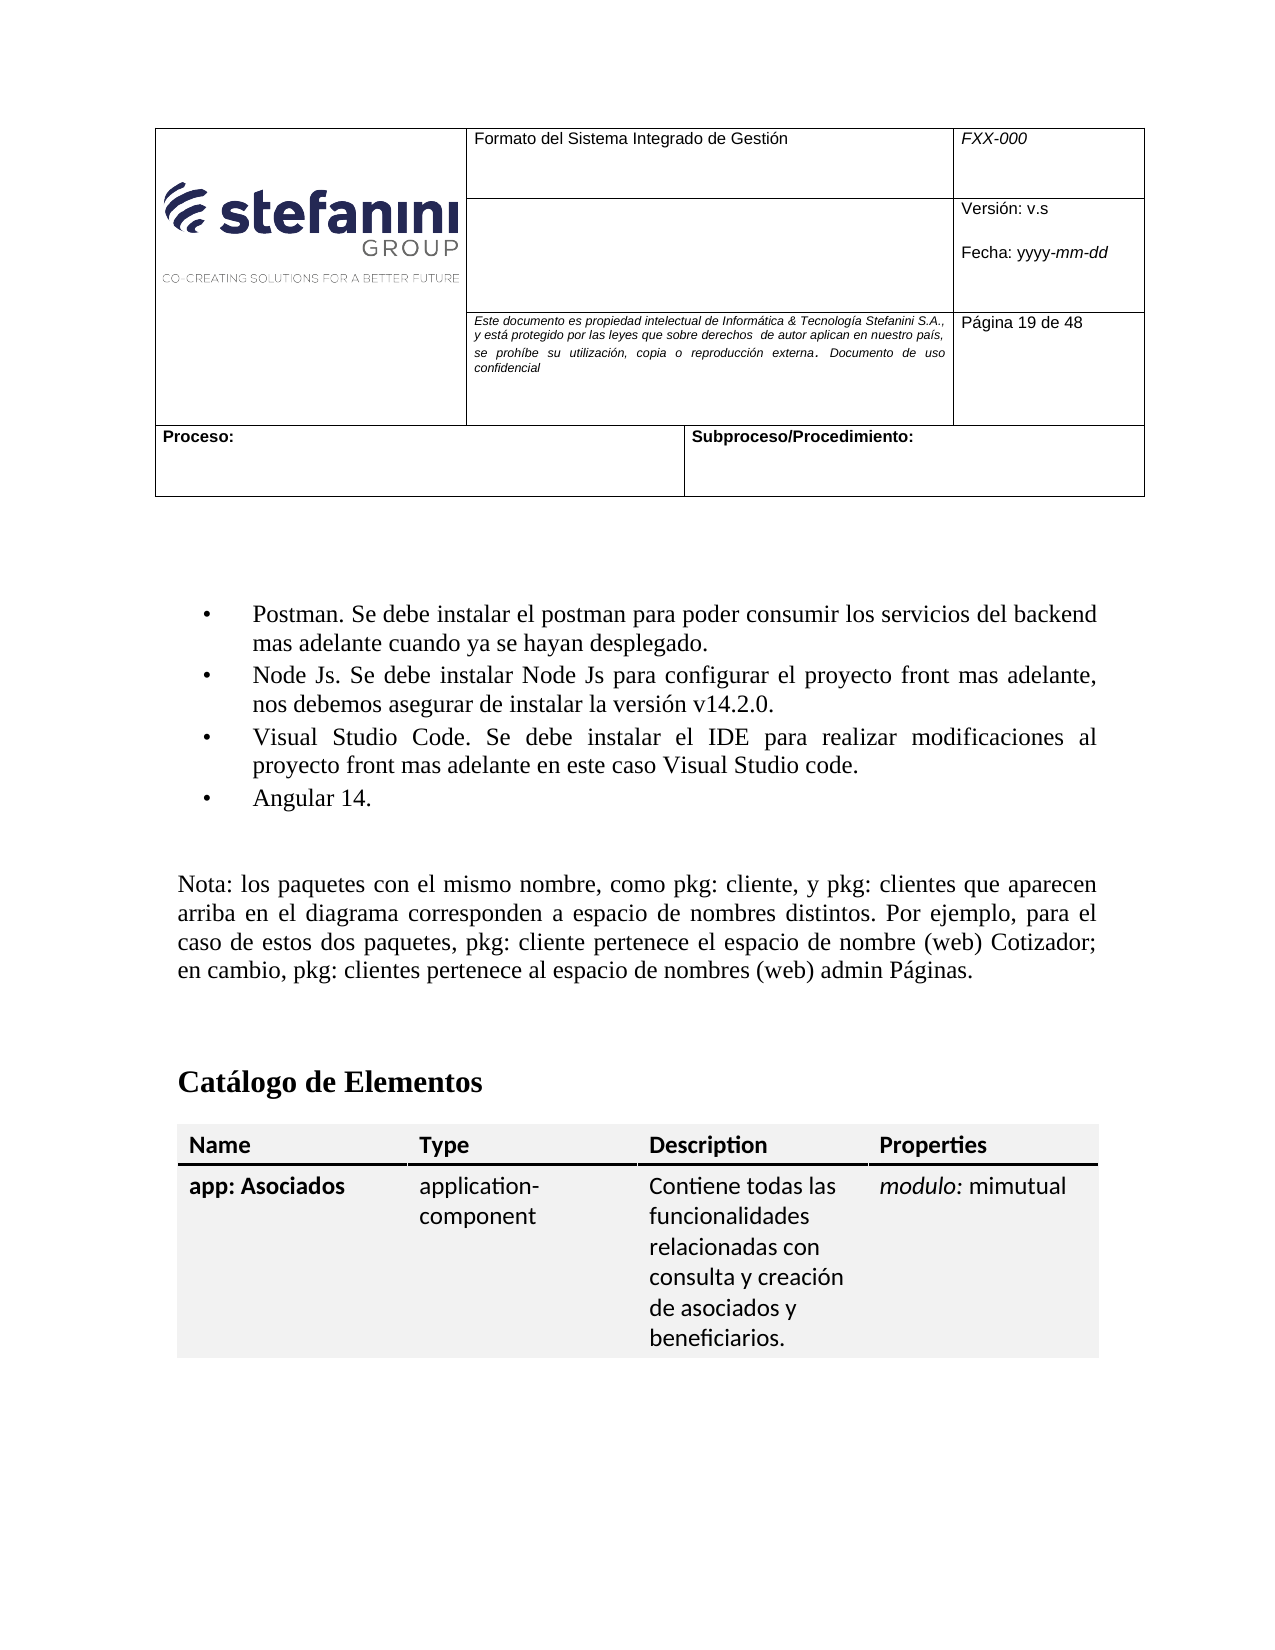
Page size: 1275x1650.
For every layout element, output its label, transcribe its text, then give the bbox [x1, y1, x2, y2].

picture [162, 182, 460, 286]
table_cell app: Asociados [178, 1166, 407, 1357]
table_cell application-component [408, 1166, 637, 1357]
list Angular 14. [202, 783, 1098, 812]
text Nota: los paquetes con el mismo nombre, como pkg: cliente, y pkg: clientes que aparecen arriba en el diagrama corresponden a espacio de nombres distintos. Por ejemplo, para el caso de estos dos paquetes, pkg: cliente pertenece el espacio de nombre (web) Cotizador; en cambio, pkg: clientes pertenece al espacio de nombres (web) admin Páginas. [177, 869, 1098, 984]
subtitle Catálogo de Elementos [177, 1063, 1098, 1099]
table_cell Contiene todas las funcionalidades relacionadas con consulta y creación de asociados y beneficiarios. [638, 1166, 868, 1357]
list Node Js. Se debe instalar Node Js para configurar el proyecto front mas adelante, nos debemos asegurar de instalar la versión v14.2.0. [202, 661, 1098, 718]
list Visual Studio Code. Se debe instalar el IDE para realizar modificaciones al proyecto front mas adelante en este caso Visual Studio code. [202, 722, 1098, 779]
table_header Description [638, 1125, 868, 1163]
table_header Name [178, 1125, 407, 1163]
table_header Type [408, 1125, 637, 1163]
table_cell modulo: mimutual [869, 1166, 1098, 1357]
table_header Properties [869, 1125, 1098, 1163]
list Postman. Se debe instalar el postman para poder consumir los servicios del backend mas adelante cuando ya se hayan desplegado. [202, 599, 1098, 657]
